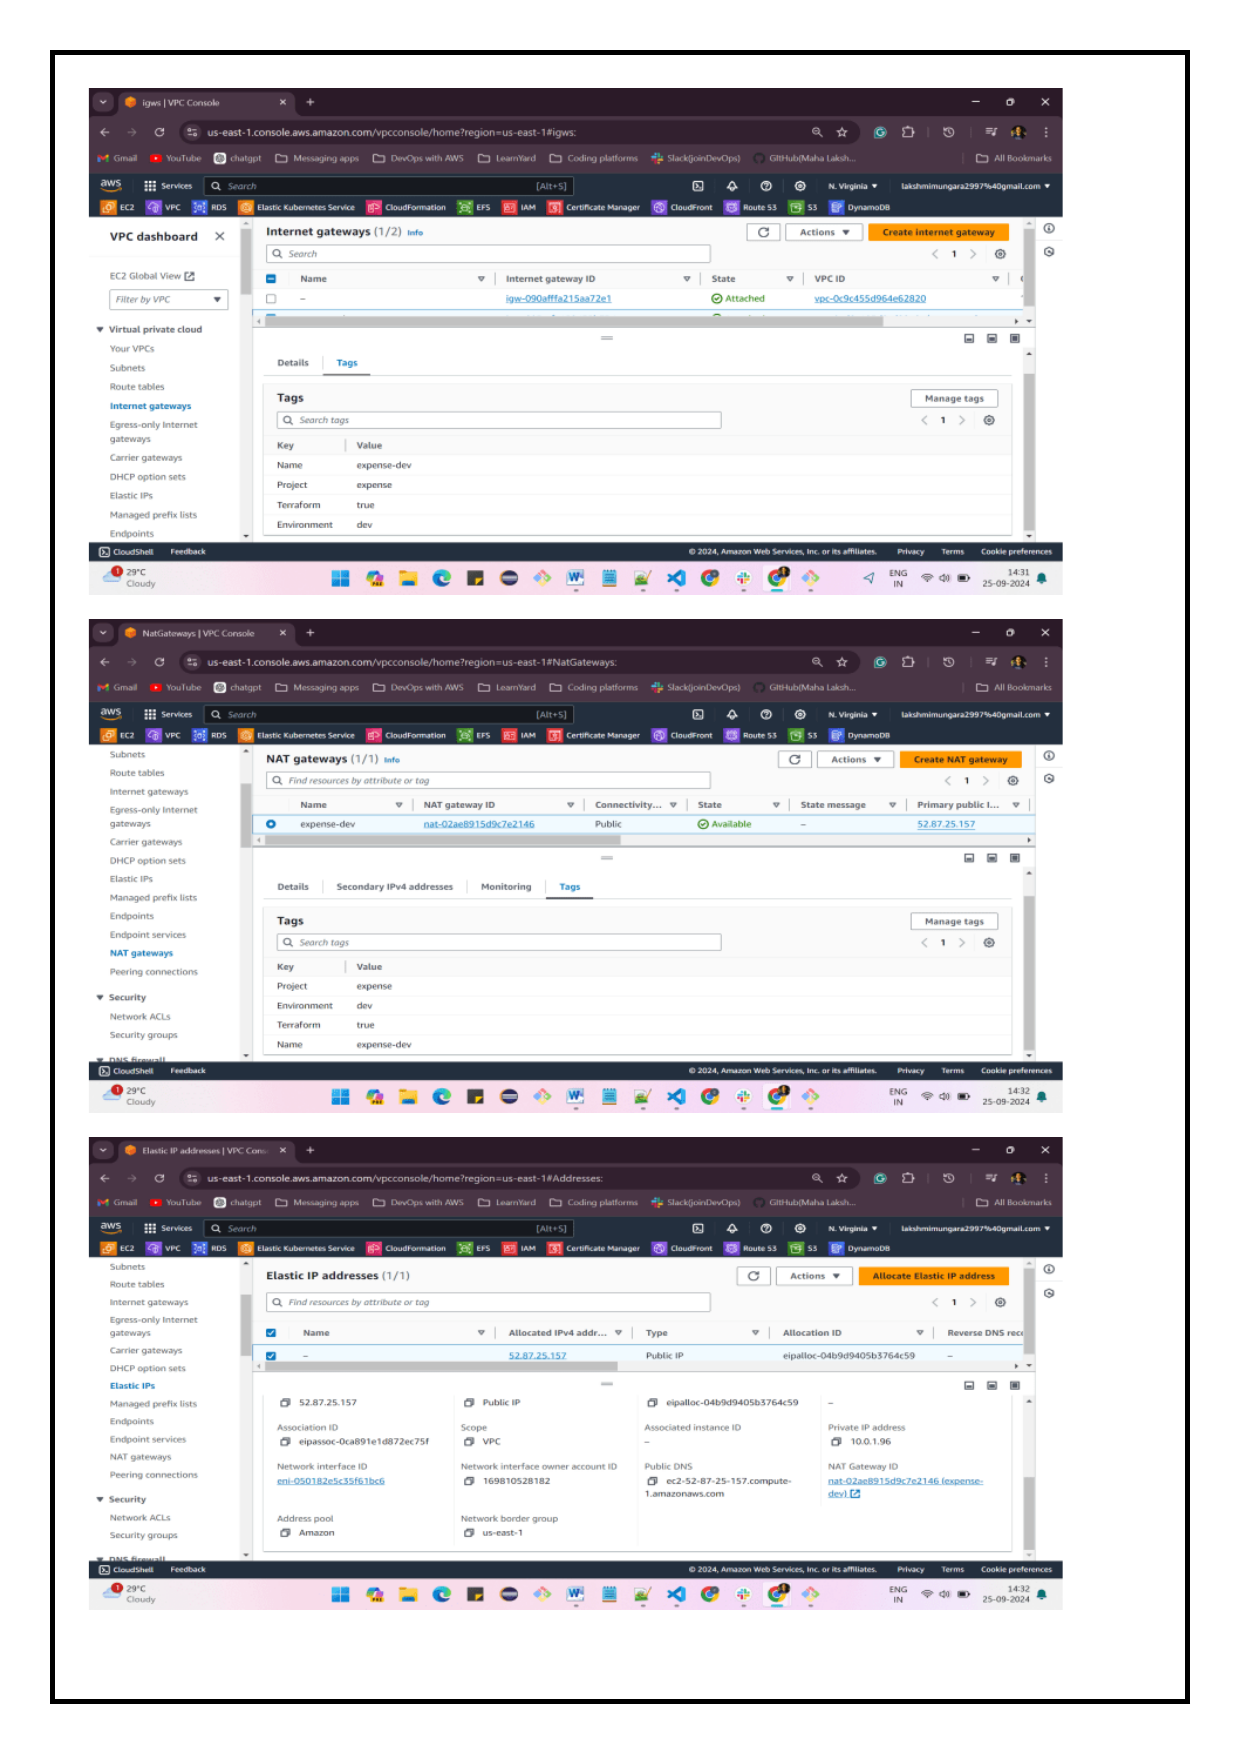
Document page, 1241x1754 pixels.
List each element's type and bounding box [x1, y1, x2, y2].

picture [88, 619, 1063, 1113]
picture [88, 88, 1063, 595]
picture [88, 1137, 1063, 1610]
